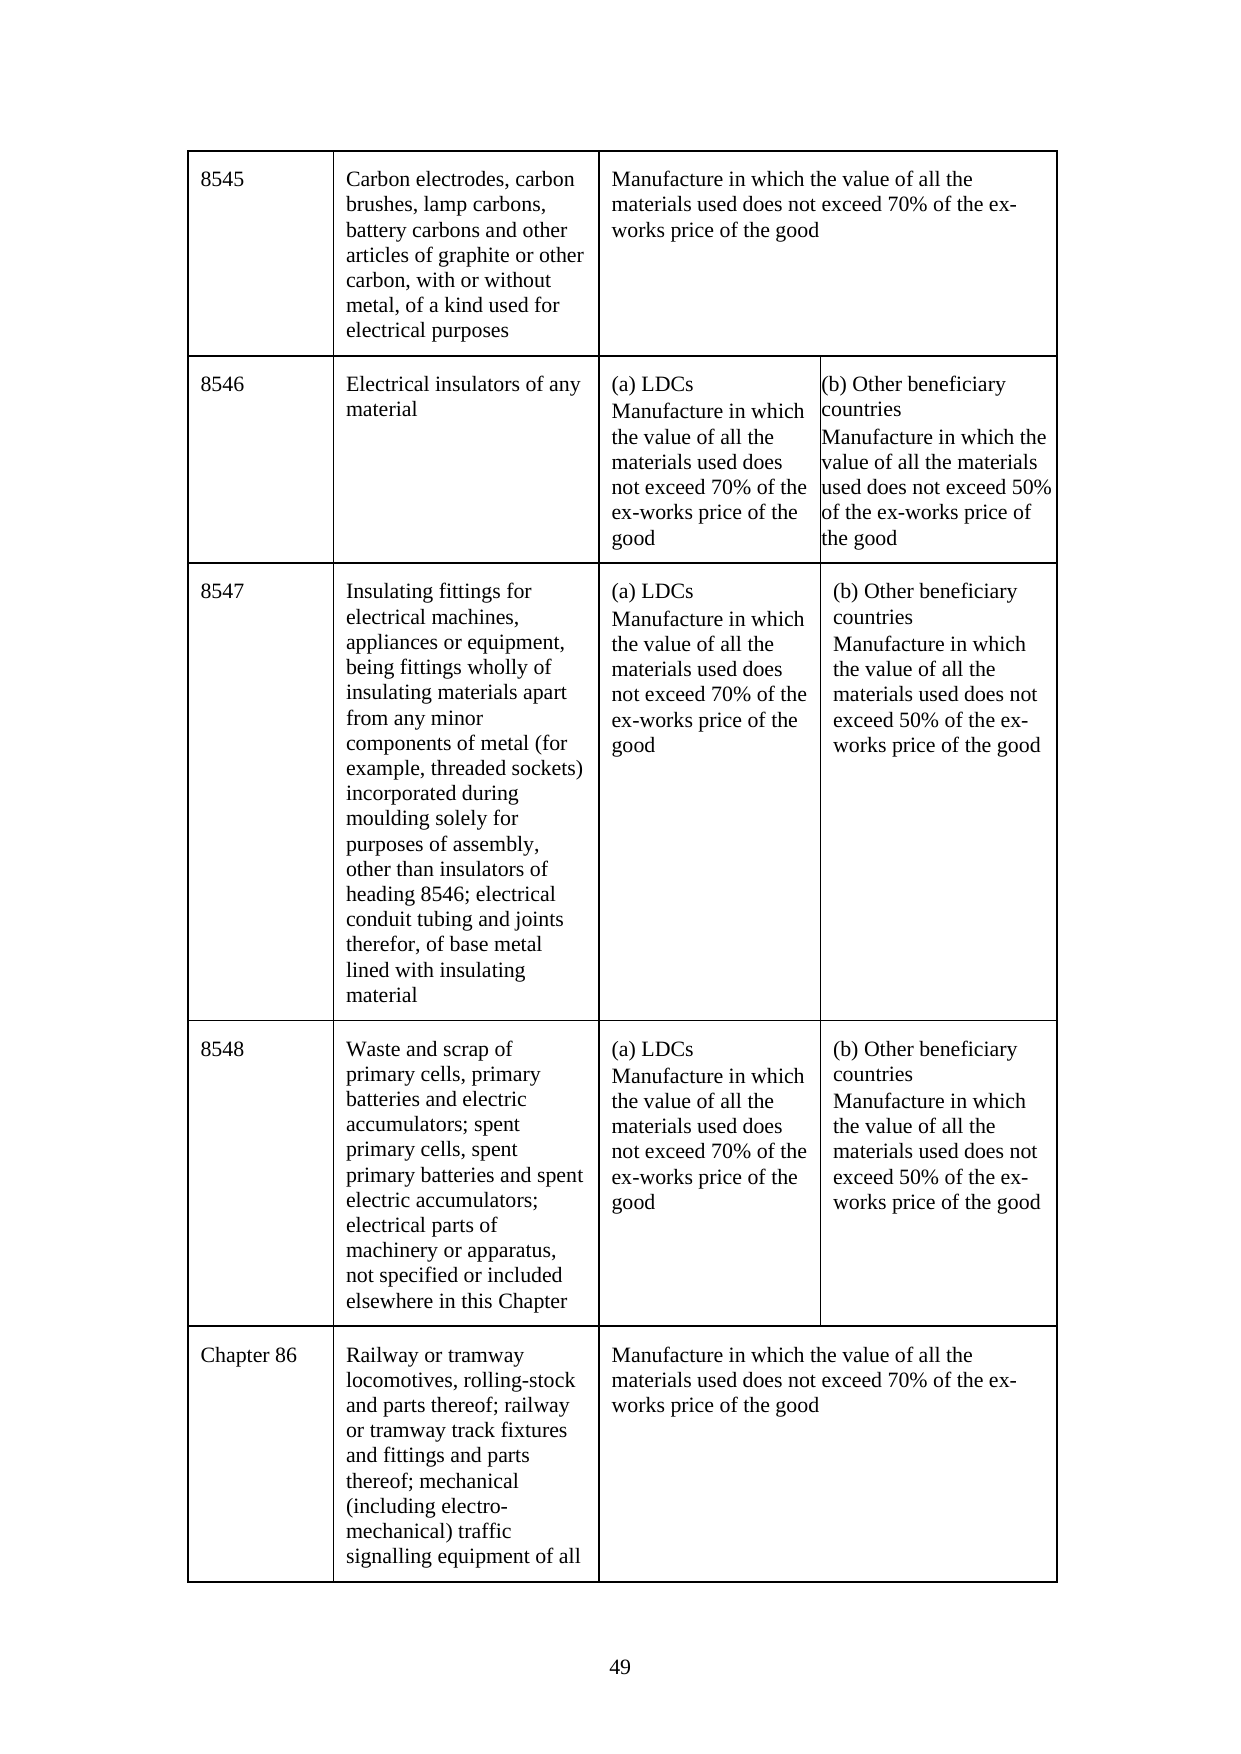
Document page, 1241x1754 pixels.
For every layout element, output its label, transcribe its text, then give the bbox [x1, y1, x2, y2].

table_cell Waste and scrap of primary cells, primary batteries and electric accumulators; spent primary cells, spent primary batteries and spent electric accumulators; electrical parts of machinery or apparatus, not specified or included elsewhere in this Chapter [334, 1021, 598, 1325]
table_cell 8548 [189, 1021, 333, 1325]
table_cell (a) LDCs Manufacture in which the value of all the materials used does not exceed 70% of the ex-works price of the good [600, 357, 820, 562]
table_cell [334, 1327, 598, 1581]
table_cell Electrical insulators of any material [334, 357, 598, 562]
table_cell Chapter 86 [189, 1327, 333, 1581]
table_cell (b) Other beneficiary countries Manufacture in which the value of all the materials used does not exceed 50% of the ex-works price of the good [821, 564, 1056, 1019]
table_cell (b) Other beneficiary countries Manufacture in which the value of all the materials used does not exceed 50% of the ex-works price of the good [821, 357, 1056, 562]
table_cell 8547 [189, 564, 333, 1019]
table_cell (a) LDCs Manufacture in which the value of all the materials used does not exceed 70% of the ex-works price of the good [600, 1021, 820, 1325]
table_cell (b) Other beneficiary countries Manufacture in which the value of all the materials used does not exceed 50% of the ex-works price of the good [821, 1021, 1056, 1325]
table_cell Insulating fittings for electrical machines, appliances or equipment, being fittings wholly of insulating materials apart from any minor components of metal (for example, threaded sockets) incorporated during moulding solely for purposes of assembly, other than insulators of heading 8546; electrical conduit tubing and joints therefor, of base metal lined with insulating material [334, 564, 598, 1019]
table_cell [600, 1327, 1056, 1581]
table_cell 8546 [189, 357, 333, 562]
table_cell Carbon electrodes, carbon brushes, lamp carbons, battery carbons and other articles of graphite or other carbon, with or without metal, of a kind used for electrical purposes [334, 152, 598, 355]
table_cell Manufacture in which the value of all the materials used does not exceed 70% of the ex-works price of the good [600, 152, 1056, 355]
table_cell (a) LDCs Manufacture in which the value of all the materials used does not exceed 70% of the ex-works price of the good [600, 564, 820, 1019]
table_cell 8545 [189, 152, 333, 355]
